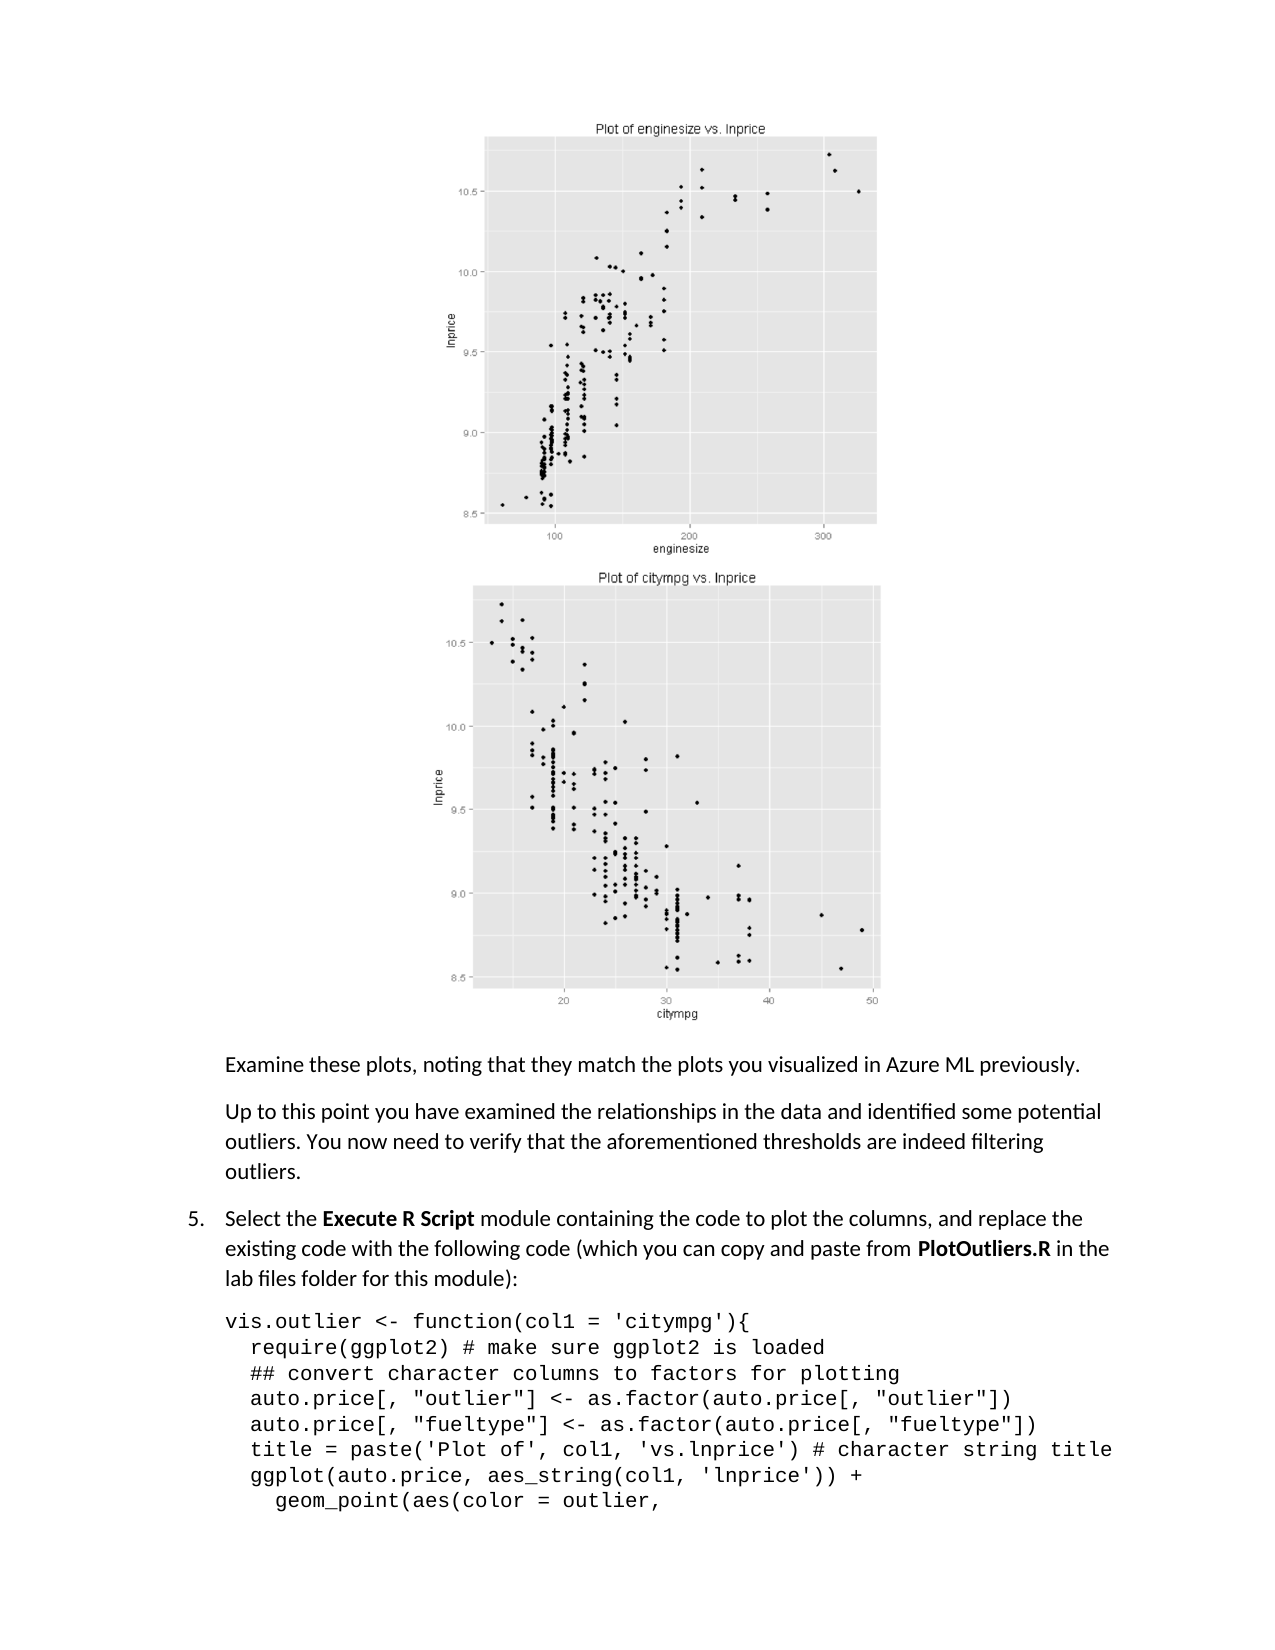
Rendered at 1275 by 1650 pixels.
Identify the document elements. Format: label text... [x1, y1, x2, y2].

text title = paste('Plot of', col1, 'vs.lnprice') # character string title [225, 1439, 1125, 1463]
text auto.price[, "outlier"] <- as.factor(auto.price[, "outlier"]) [225, 1388, 1125, 1412]
text require(ggplot2) # make sure ggplot2 is loaded [225, 1337, 1125, 1361]
text ggplot(auto.price, aes_string(col1, 'lnprice')) + [225, 1464, 1125, 1488]
text Examine these plots, noting that they match the plots you visualized in Azure ML previously. [225, 1050, 1125, 1078]
text Up to this point you have examined the relationships in the data and identified some potential outliers. You now need to verify that the aforementioned thresholds are indeed filtering outliers. [225, 1097, 1125, 1185]
text geom_point(aes(color = outlier, [225, 1490, 1125, 1514]
text ## convert character columns to factors for plotting [225, 1362, 1125, 1386]
text auto.price[, "fueltype"] <- as.factor(auto.price[, "fueltype"]) [225, 1413, 1125, 1437]
picture [437, 116, 913, 564]
picture [421, 565, 929, 1032]
text vis.outlier <- function(col1 = 'citympg'){ [225, 1311, 1125, 1335]
list Select the Execute R Script module containing the code to plot the columns, and replace the existing code with the following code (which you can copy and paste from PlotOutliers.R in the lab files folder for this module): [187, 1204, 1125, 1293]
